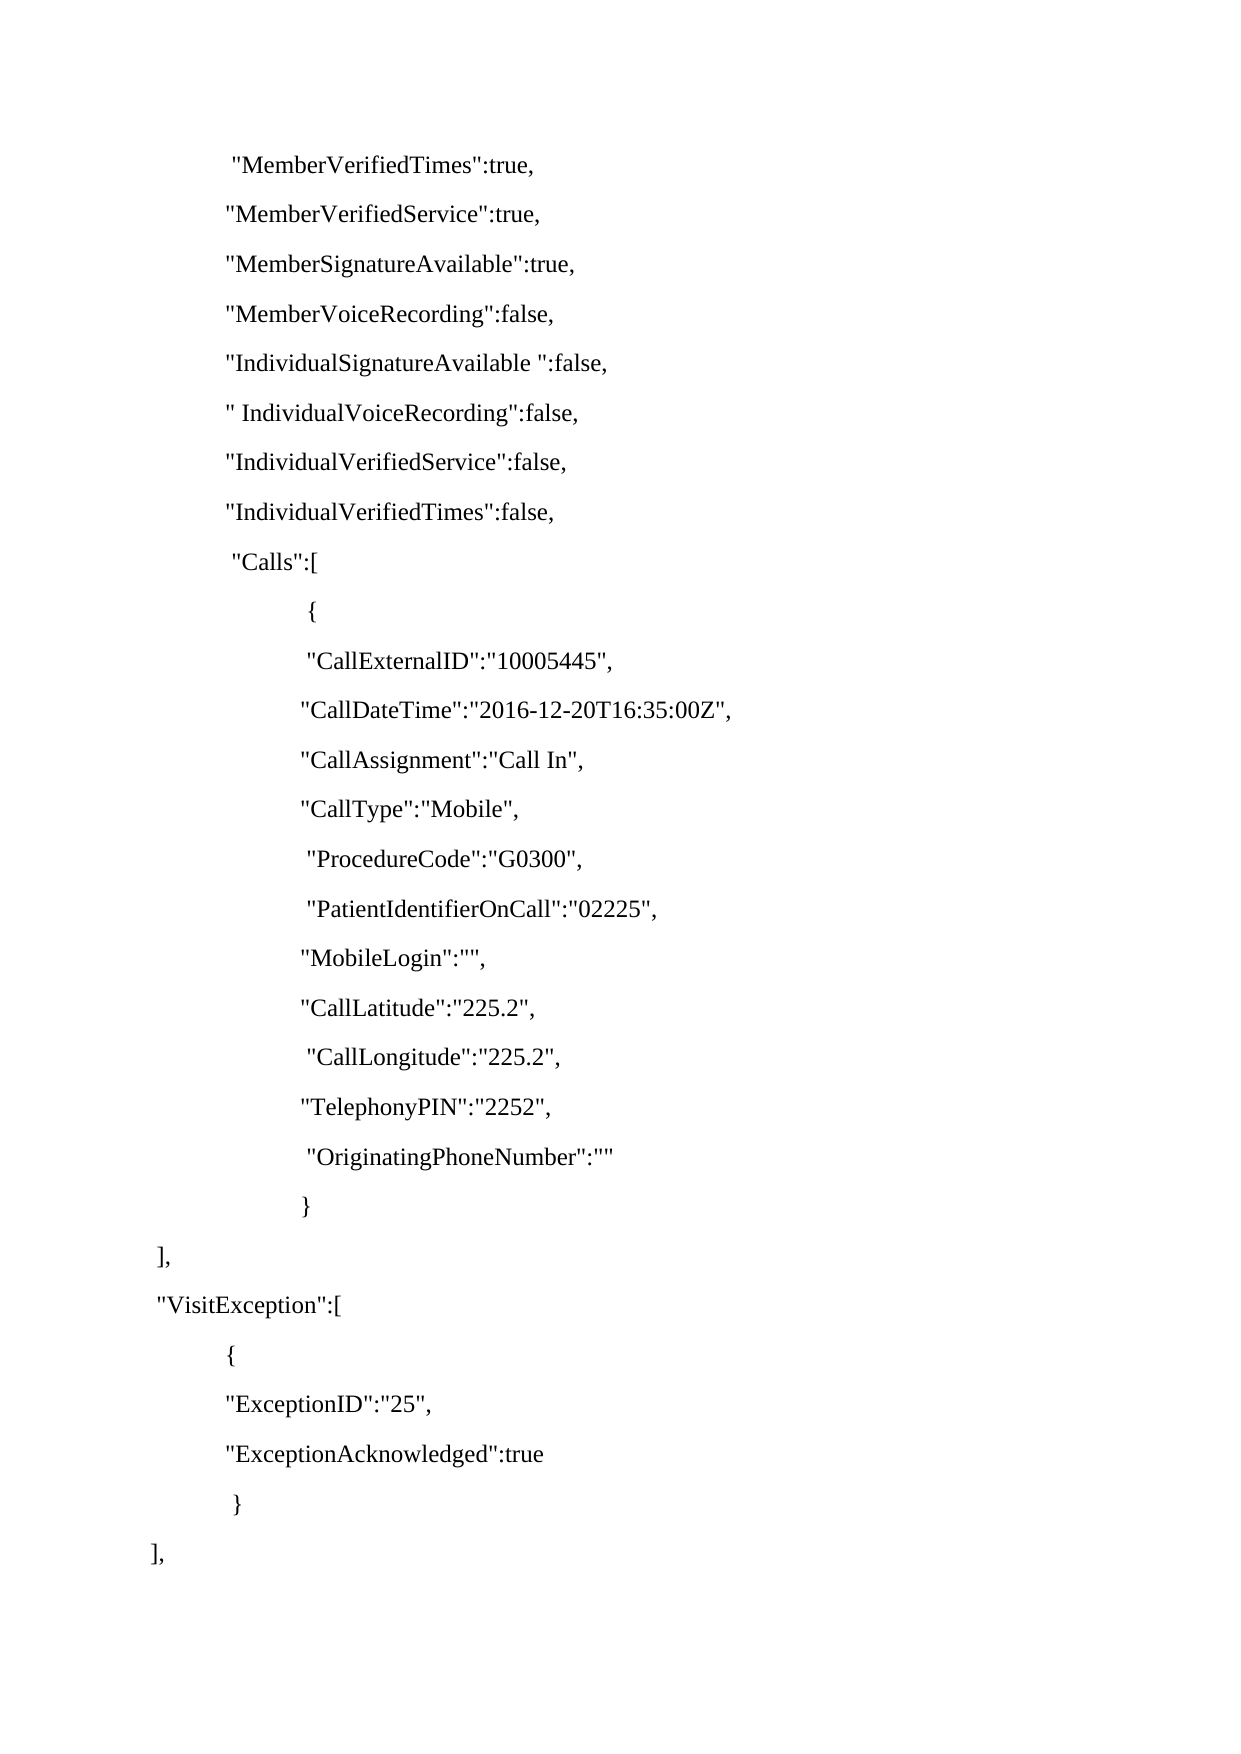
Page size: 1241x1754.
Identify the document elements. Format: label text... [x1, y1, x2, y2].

text "CallType":"Mobile", [300, 794, 1090, 823]
text "PatientIdentifierOnCall":"02225", [300, 894, 1090, 922]
text "CallDateTime":"2016-12-20T16:35:00Z", [300, 695, 1090, 724]
text "IndividualVerifiedTimes":false, [225, 497, 1090, 526]
text "MemberVerifiedService":true, [225, 199, 1090, 228]
text "OriginatingPhoneNumber":"" [300, 1142, 1090, 1170]
text "ExceptionID":"25", [225, 1389, 1090, 1418]
text "CallLatitude":"225.2", [300, 993, 1090, 1022]
text "VisitException":[ [150, 1290, 1090, 1319]
text "TelephonyPIN":"2252", [300, 1092, 1090, 1121]
text "ProcedureCode":"G0300", [300, 844, 1090, 873]
text "Calls":[ [225, 547, 1090, 575]
text "MobileLogin":"", [300, 943, 1090, 972]
text "CallLongitude":"225.2", [300, 1042, 1090, 1071]
text "CallExternalID":"10005445", [300, 646, 1090, 674]
text ], [150, 1538, 1090, 1567]
text "MemberVerifiedTimes":true, [225, 150, 1090, 179]
text "MemberSignatureAvailable":true, [225, 249, 1090, 278]
text } [300, 1191, 1090, 1220]
text "IndividualVerifiedService":false, [225, 447, 1090, 476]
text { [225, 596, 1090, 625]
text } [150, 1489, 1090, 1517]
text "CallAssignment":"Call In", [300, 745, 1090, 774]
text "MemberVoiceRecording":false, [225, 299, 1090, 327]
text { [150, 1340, 1090, 1369]
text ], [150, 1241, 1090, 1269]
text "ExceptionAcknowledged":true [225, 1439, 1090, 1468]
text " IndividualVoiceRecording":false, [225, 398, 1090, 427]
text "IndividualSignatureAvailable ":false, [225, 348, 1090, 377]
